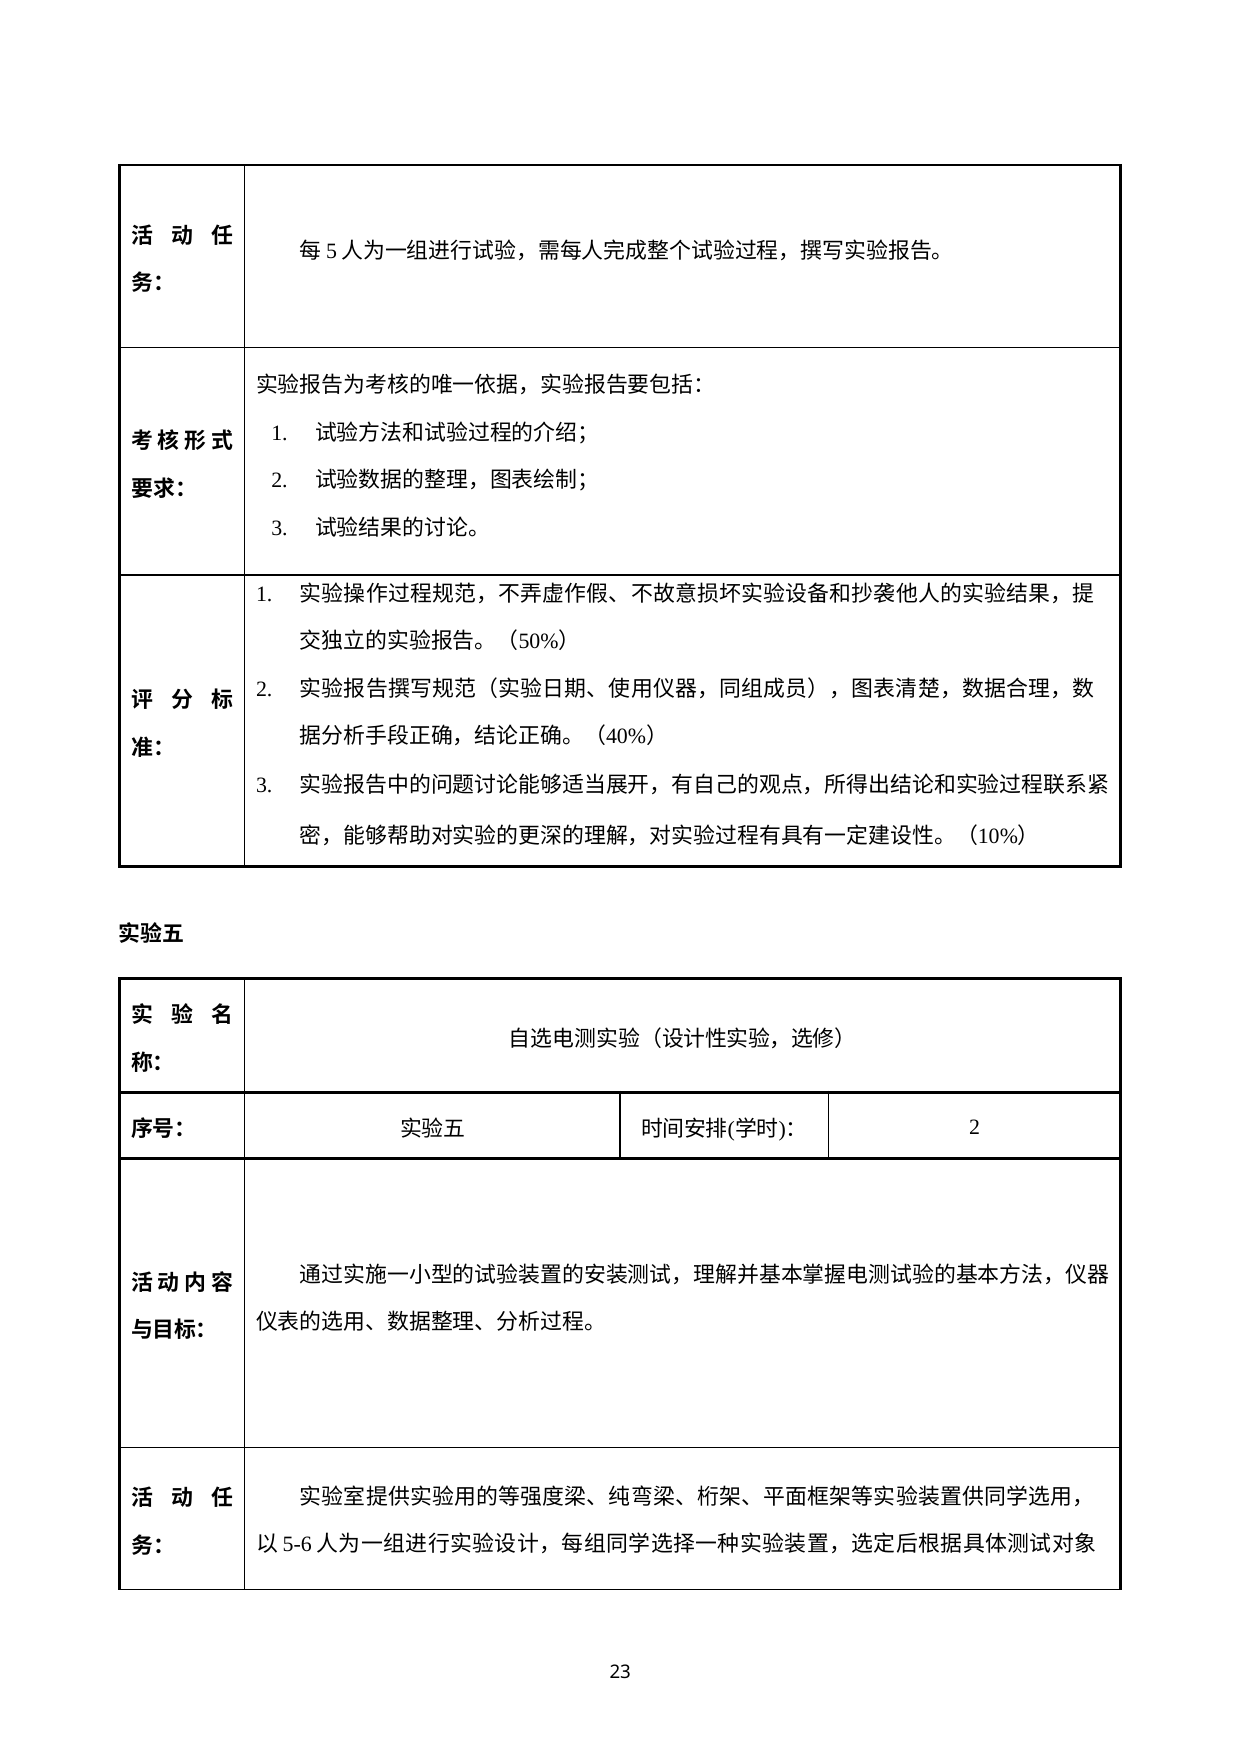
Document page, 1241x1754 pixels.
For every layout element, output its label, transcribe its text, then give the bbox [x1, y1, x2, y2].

subtitle 实验五 [118, 915, 1122, 949]
table_cell 时间安排(学时)： [621, 1094, 828, 1157]
table_cell 序号： [121, 1094, 244, 1157]
table_cell 评分标准： [121, 576, 244, 865]
table_cell 2 [829, 1094, 1119, 1157]
table_cell 每5人为一组进行试验，需每人完成整个试验过程，撰写实验报告。 [245, 166, 1119, 347]
table_cell 活动任务： [121, 166, 244, 347]
table_header 实验名称： [121, 980, 244, 1091]
table_cell 实验五 [245, 1094, 619, 1157]
table_cell 活动任务： [121, 1448, 244, 1588]
table_cell 考核形式要求： [121, 348, 244, 574]
table_cell 实验报告为考核的唯一依据，实验报告要包括： 试验方法和试验过程的介绍； 试验数据的整理，图表绘制； 试验结果的讨论。 [245, 348, 1119, 574]
table_header 自选电测实验（设计性实验，选修） [245, 980, 1119, 1091]
table_cell 通过实施一小型的试验装置的安装测试，理解并基本掌握电测试验的基本方法，仪器仪表的选用、数据整理、分析过程。 [245, 1160, 1119, 1447]
table_cell 实验操作过程规范，不弄虚作假、不故意损坏实验设备和抄袭他人的实验结果，提交独立的实验报告。（50%） 实验报告撰写规范（实验日期、使用仪器，同组成员），图表清楚，数据合理，数据分析手段正确，结论正确。（40%） 实验报告中的问题讨论能够适当展开，有自己的观点，所得出结论和实验过程联系紧密，能够帮助对实验的更深的理解，对实验过程有具有一定建设性。（10%） [245, 576, 1119, 865]
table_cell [245, 1448, 1119, 1588]
table_cell 活动内容与目标： [121, 1160, 244, 1447]
